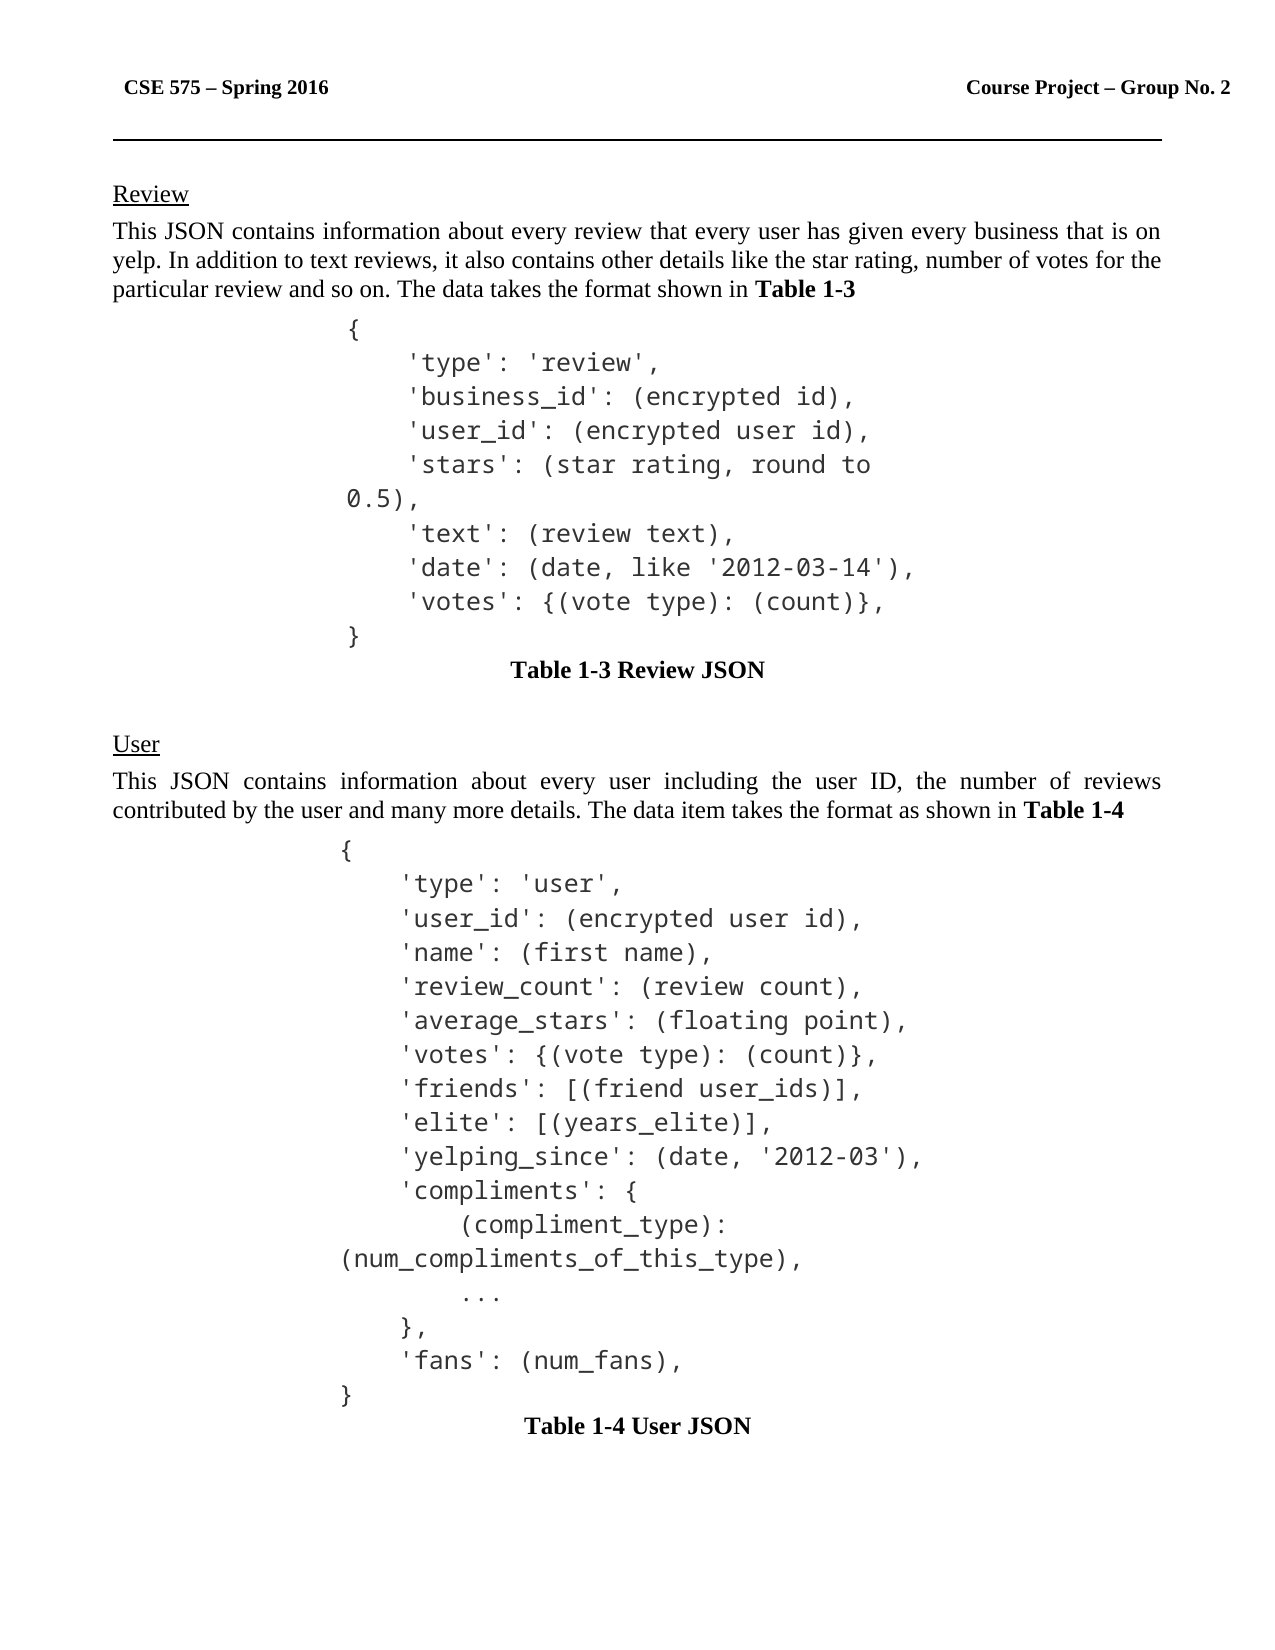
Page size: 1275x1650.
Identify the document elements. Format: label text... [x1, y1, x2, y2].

table_header { 'type': 'review', 'business_id': (encrypted id), 'user_id': (encrypted user id), 'stars': (star rating, round to 0.5), 'text': (review text), 'date': (date, like '2012-03-14'), 'votes': {(vote type): (count)}, } [335, 311, 940, 655]
text This JSON contains information about every review that every user has given every business that is on yelp. In addition to text reviews, it also contains other details like the star rating, number of votes for the particular review and so on. The data takes the format shown in Table 1-3 [112, 216, 1162, 302]
table_header { 'type': 'user', 'user_id': (encrypted user id), 'name': (first name), 'review_count': (review count), 'average_stars': (floating point), 'votes': {(vote type): (count)}, 'friends': [(friend user_ids)], 'elite': [(years_elite)], 'yelping_since': (date, '2012-03'), 'compliments': { (compliment_type): (num_compliments_of_this_type), ... }, 'fans': (num_fans), } [328, 832, 948, 1411]
text Table 1-4 User JSON [112, 1411, 1162, 1440]
text This JSON contains information about every user including the user ID, the number of reviews contributed by the user and many more details. The data item takes the format as shown in Table 1-4 [112, 766, 1162, 824]
text Review [112, 179, 1162, 208]
text User [112, 729, 1162, 758]
text Table 1-3 Review JSON [112, 655, 1162, 684]
